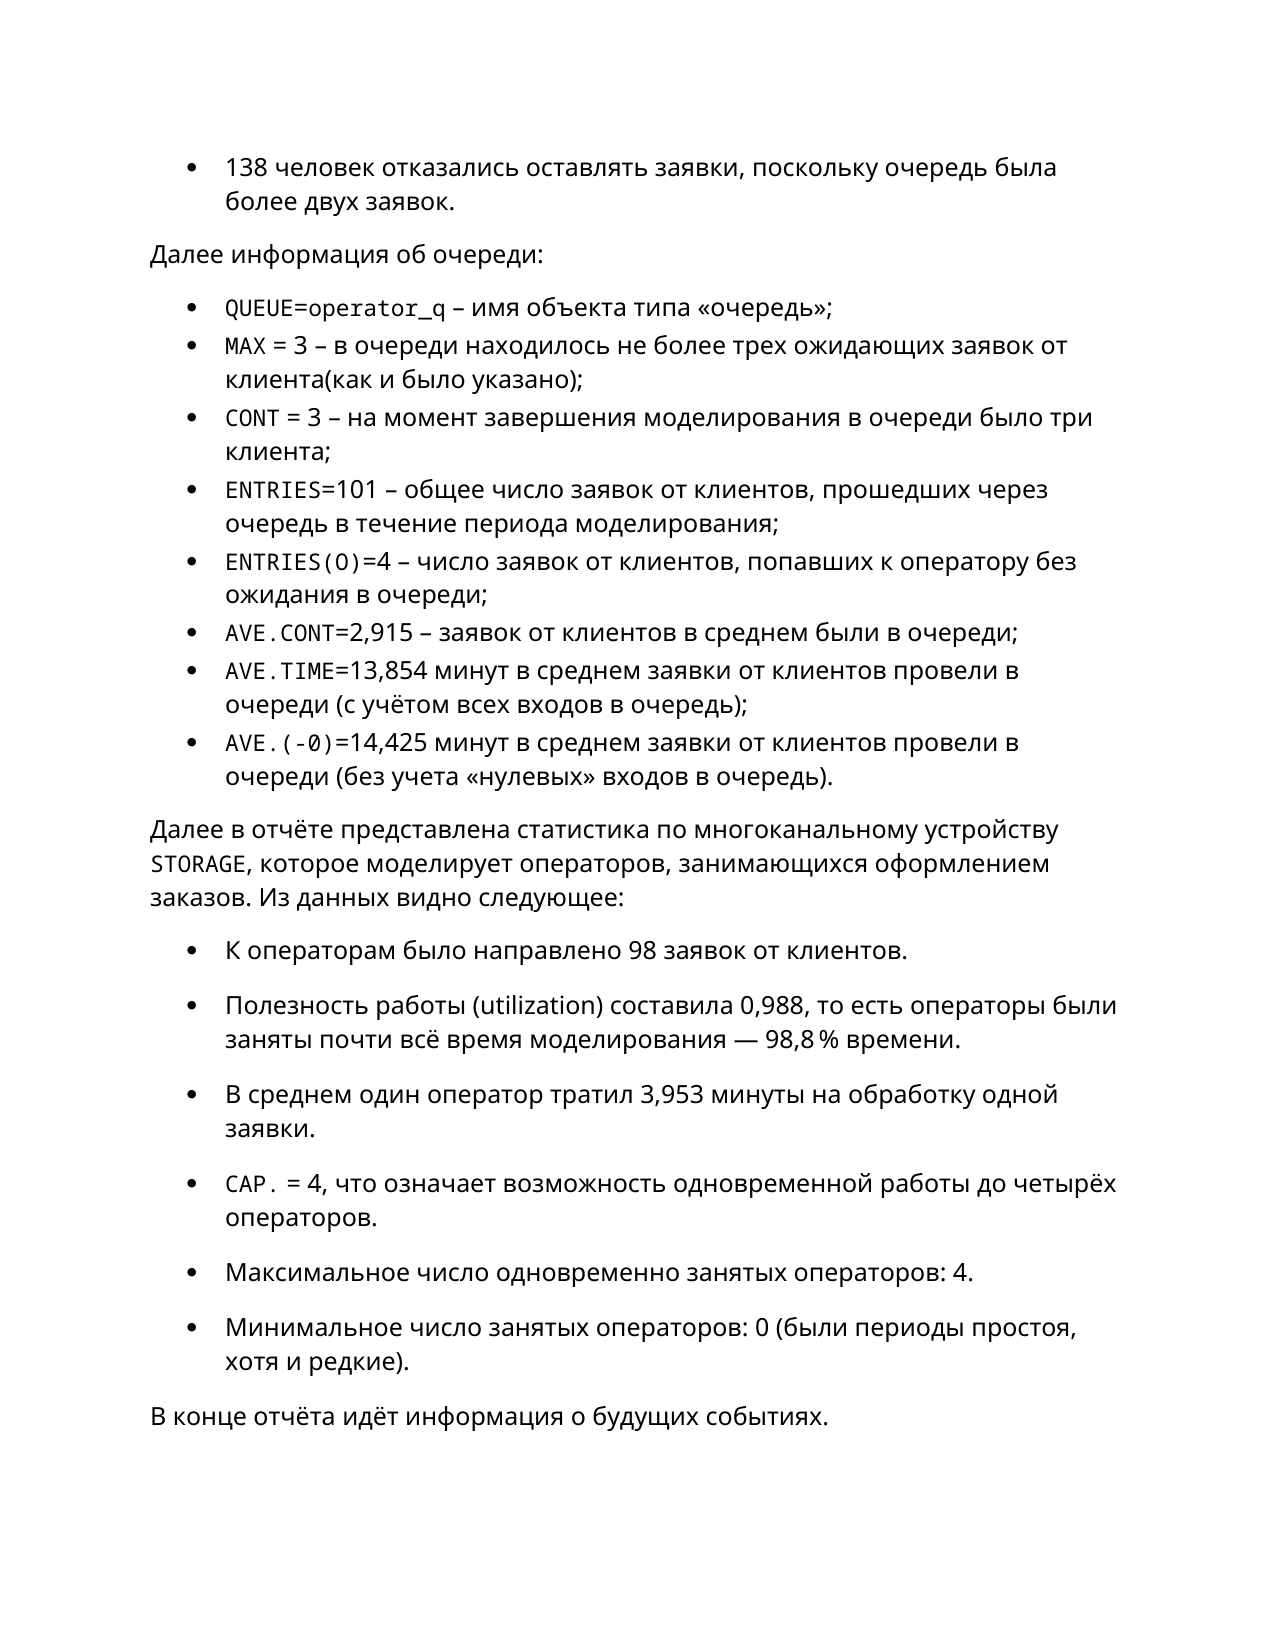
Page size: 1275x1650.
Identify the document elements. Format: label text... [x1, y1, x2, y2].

list AVE.TIME=13,854 минут в среднем заявки от клиентов провели в очереди (с учётом всех входов в очередь); [187, 653, 1125, 721]
text Далее в отчёте представлена статистика по многоканальному устройству STORAGE, которое моделирует операторов, занимающихся оформлением заказов. Из данных видно следующее: [150, 812, 1125, 914]
list В среднем один оператор тратил 3,953 минуты на обработку одной заявки. [187, 1076, 1125, 1144]
list MAX = 3 – в очереди находилось не более трех ожидающих заявок от клиента(как и было указано); [187, 327, 1125, 396]
text Далее информация об очереди: [150, 237, 1125, 271]
list AVE.CONT=2,915 – заявок от клиентов в среднем были в очереди; [187, 615, 1125, 649]
list CONT = 3 – на момент завершения моделирования в очереди было три клиента; [187, 399, 1125, 467]
list К операторам было направлено 98 заявок от клиентов. [187, 932, 1125, 967]
list Минимальное число занятых операторов: 0 (были периоды простоя, хотя и редкие). [187, 1309, 1125, 1377]
list CAP. = 4, что означает возможность одновременной работы до четырёх операторов. [187, 1165, 1125, 1233]
list AVE.(-0)=14,425 минут в среднем заявки от клиентов провели в очереди (без учета «нулевых» входов в очередь). [187, 725, 1125, 793]
list ENTRIES(O)=4 – число заявок от клиентов, попавших к оператору без ожидания в очереди; [187, 543, 1125, 611]
text В конце отчёта идёт информация о будущих событиях. [150, 1398, 1125, 1432]
list 138 человек отказались оставлять заявки, поскольку очередь была более двух заявок. [187, 150, 1125, 218]
list Полезность работы (utilization) составила 0,988, то есть операторы были заняты почти всё время моделирования — 98,8 % времени. [187, 987, 1125, 1056]
list QUEUE=operator_q – имя объекта типа «очередь»; [187, 290, 1125, 324]
list Максимальное число одновременно занятых операторов: 4. [187, 1254, 1125, 1288]
list ENTRIES=101 – общее число заявок от клиентов, прошедших через очередь в течение периода моделирования; [187, 471, 1125, 539]
